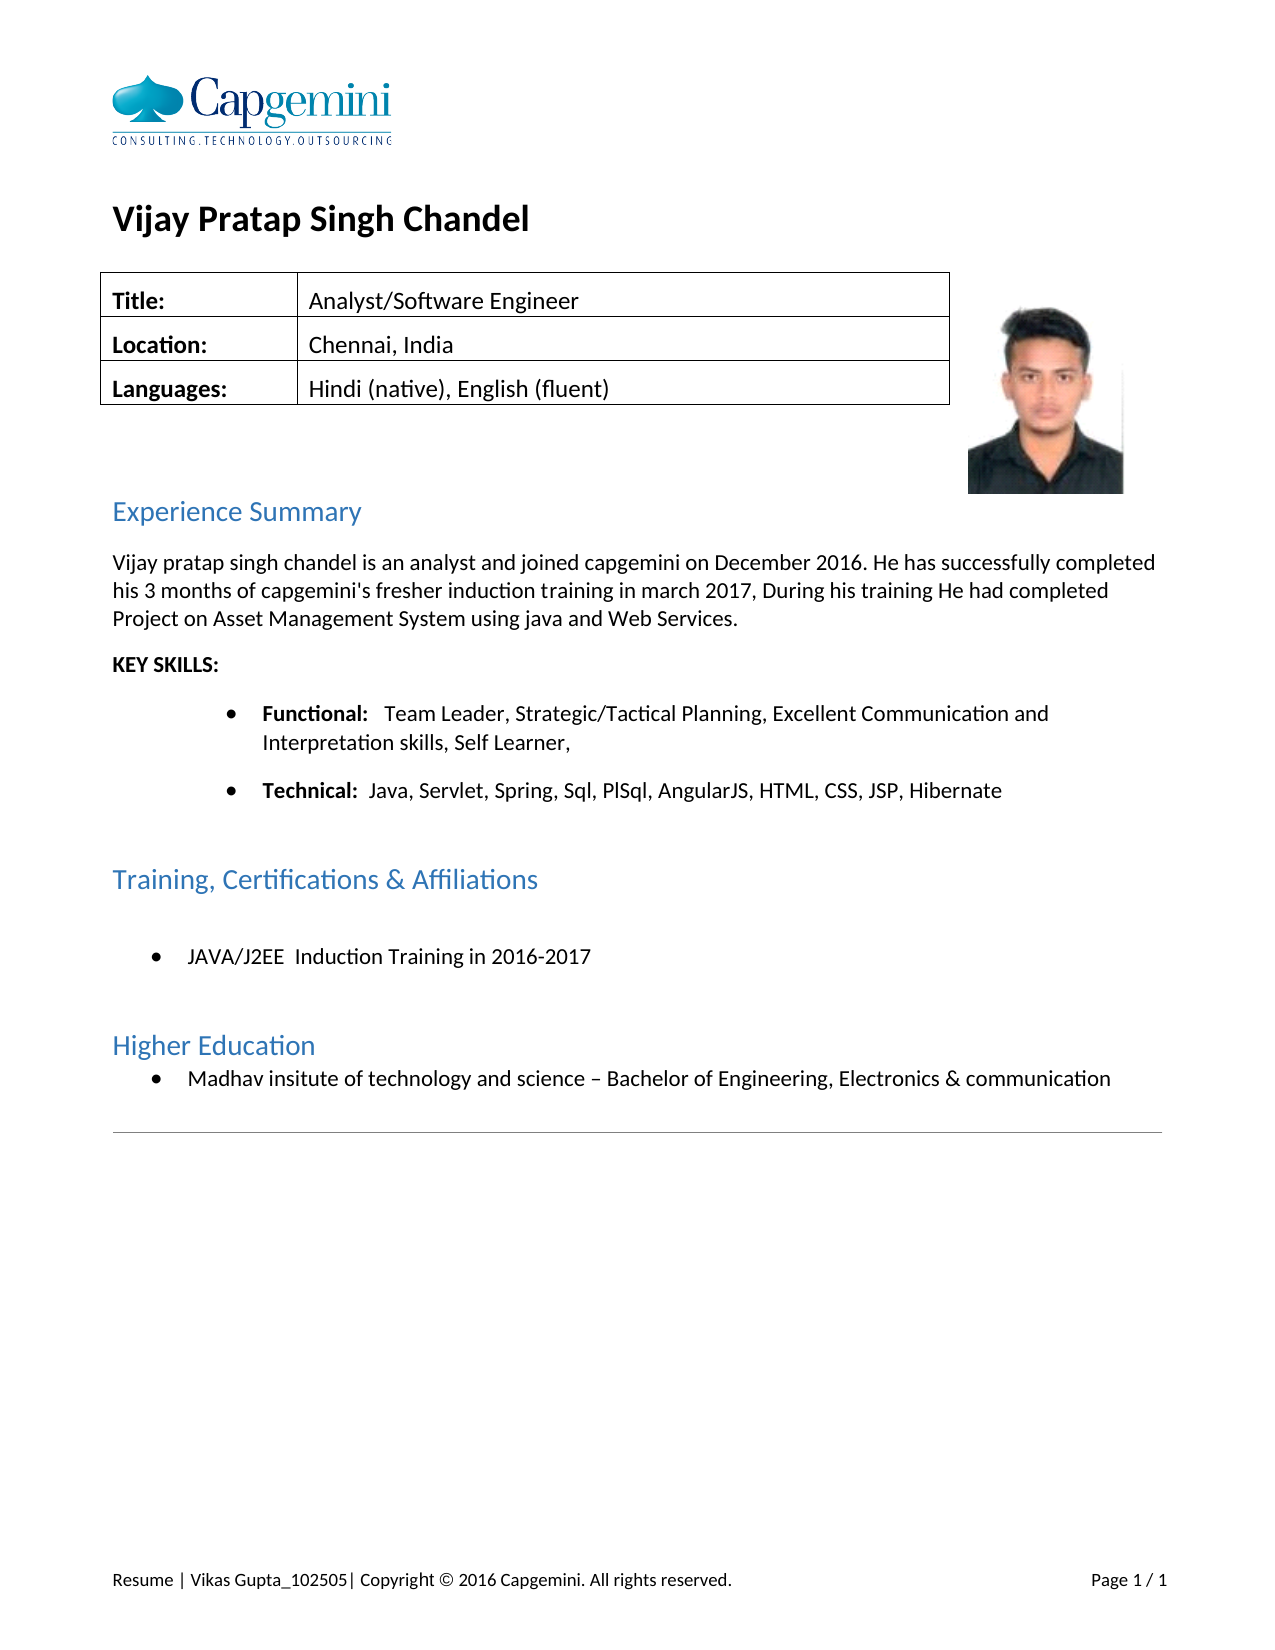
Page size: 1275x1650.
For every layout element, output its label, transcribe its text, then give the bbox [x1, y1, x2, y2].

list Madhav insitute of technology and science – Bachelor of Engineering, Electronics & communication [150, 1062, 1162, 1093]
text Vijay pratap singh chandel is an analyst and joined capgemini on December 2016. He has successfully completed his 3 months of capgemini's fresher induction training in march 2017, During his training He had completed Project on Asset Management System using java and Web Services. [112, 548, 1162, 632]
picture [968, 284, 1125, 494]
list Technical: Java, Servlet, Spring, Sql, PlSql, AngularJS, HTML, CSS, JSP, Hibernate [225, 775, 1162, 805]
table_cell Hindi (native), English (fluent) [298, 361, 949, 404]
table_cell Location: [101, 317, 297, 360]
table_header Title: [101, 273, 297, 316]
table_header Analyst/Software Engineer [298, 273, 949, 316]
table_cell Chennai, India [298, 317, 949, 360]
text KEY SKILLS: [112, 651, 1162, 679]
picture [112, 75, 392, 145]
text Training, Certifications & Affiliations [112, 861, 1162, 897]
text Vijay Pratap Singh Chandel [112, 195, 1162, 272]
text Experience Summary [112, 493, 1162, 529]
list Functional: Team Leader, Strategic/Tactical Planning, Excellent Communication and Interpretation skills, Self Learner, [225, 697, 1162, 756]
picture [112, 75, 154, 112]
list JAVA/J2EE Induction Training in 2016-2017 [150, 940, 1162, 971]
table_cell Languages: [101, 361, 297, 404]
text Higher Education [112, 1027, 1162, 1062]
